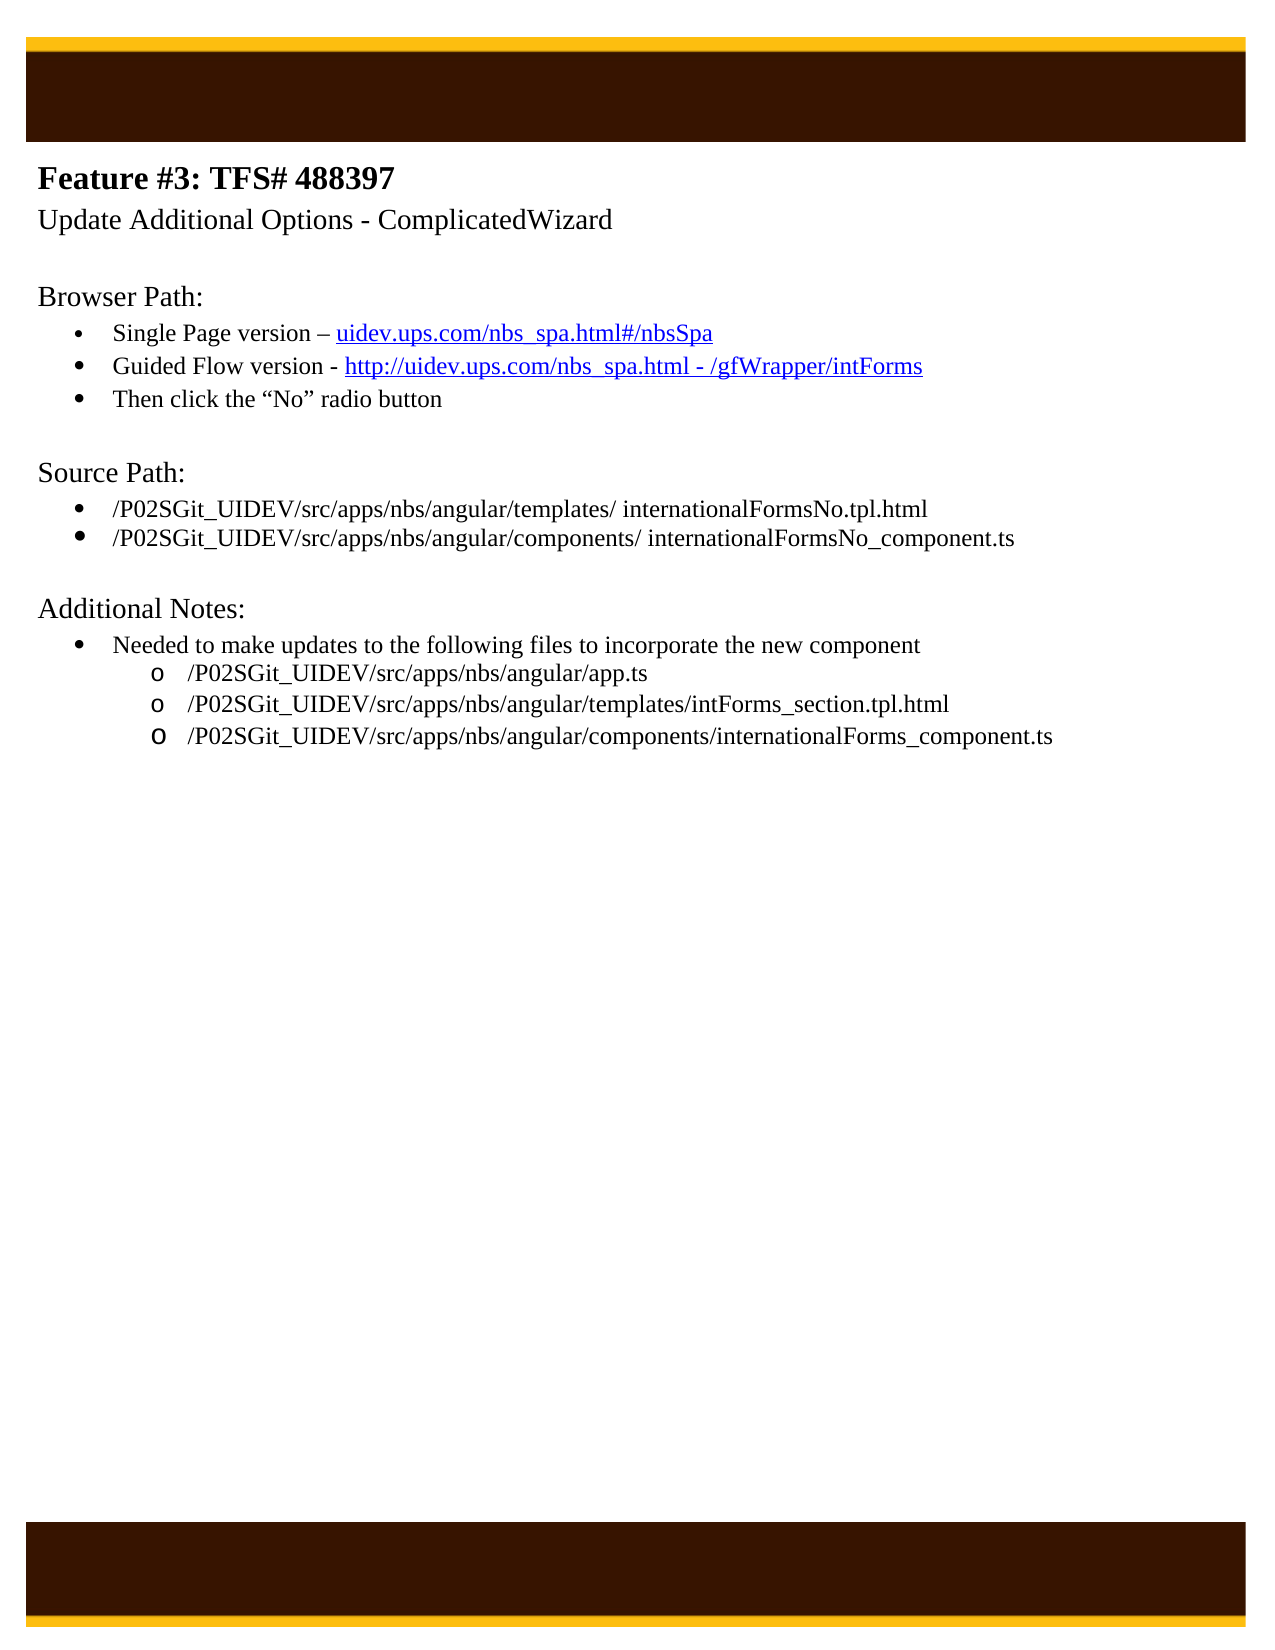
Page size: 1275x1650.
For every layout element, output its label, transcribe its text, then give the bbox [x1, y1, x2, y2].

list /P02SGit_UIDEV/src/apps/nbs/angular/components/internationalForms_component.ts [150, 720, 1237, 753]
list Single Page version – uidev.ups.com/nbs_spa.html#/nbsSpa [75, 318, 1237, 347]
list Needed to make updates to the following files to incorporate the new component [75, 630, 1237, 658]
text Additional Notes: [37, 591, 1237, 625]
list /P02SGit_UIDEV/src/apps/nbs/angular/templates/intForms_section.tpl.html [150, 689, 1237, 720]
text Update Additional Options - ComplicatedWizard [37, 202, 1237, 236]
list Then click the “No” radio button [75, 384, 1237, 413]
picture [24, 37, 1246, 142]
text Browser Path: [37, 279, 1237, 313]
picture [24, 1522, 1246, 1627]
text Source Path: [37, 456, 1237, 489]
list /P02SGit_UIDEV/src/apps/nbs/angular/templates/ internationalFormsNo.tpl.html [75, 494, 1237, 523]
list /P02SGit_UIDEV/src/apps/nbs/angular/components/ internationalFormsNo_component.ts [75, 523, 1237, 553]
list /P02SGit_UIDEV/src/apps/nbs/angular/app.ts [150, 658, 1237, 689]
text Feature #3: TFS# 488397 [37, 142, 1237, 197]
list Guided Flow version - http://uidev.ups.com/nbs_spa.html - /gfWrapper/intForms [75, 351, 1237, 380]
